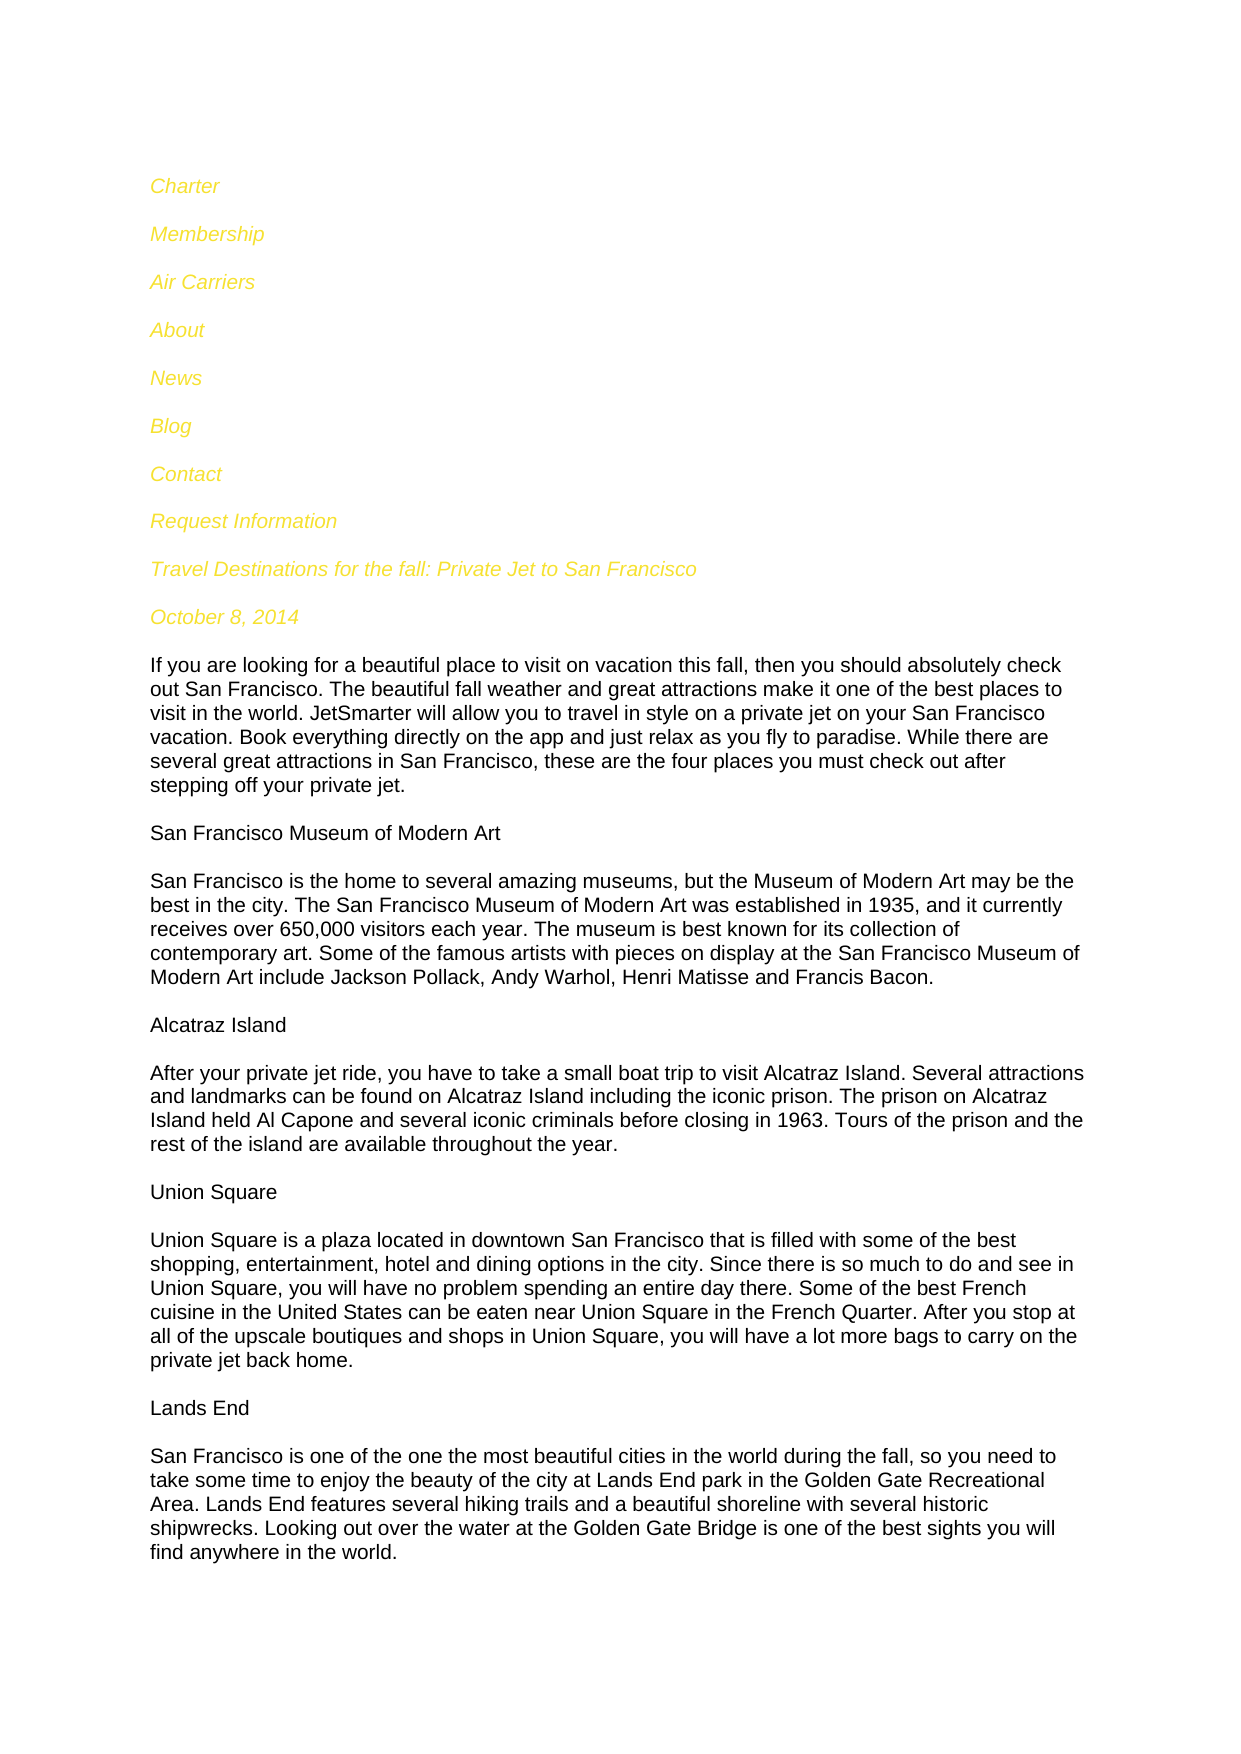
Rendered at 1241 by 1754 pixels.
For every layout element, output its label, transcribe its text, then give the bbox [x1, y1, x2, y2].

text October 8, 2014 [150, 605, 1090, 629]
text Union Square [150, 1180, 1090, 1204]
text Air Carriers [150, 270, 1090, 294]
text San Francisco is the home to several amazing museums, but the Museum of Modern Art may be the best in the city. The San Francisco Museum of Modern Art was established in 1935, and it currently receives over 650,000 visitors each year. The museum is best known for its collection of contemporary art. Some of the famous artists with pieces on display at the San Francisco Museum of Modern Art include Jackson Pollack, Andy Warhol, Henri Matisse and Francis Bacon. [150, 869, 1090, 988]
text Membership [150, 222, 1090, 246]
text Travel Destinations for the fall: Private Jet to San Francisco [150, 557, 1090, 581]
text Lands End [150, 1396, 1090, 1420]
text Contact [150, 461, 1090, 485]
text Union Square is a plaza located in downtown San Francisco that is filled with some of the best shopping, entertainment, hotel and dining options in the city. Since there is so much to do and see in Union Square, you will have no problem spending an entire day there. Some of the best French cuisine in the United States can be eaten near Union Square in the French Quarter. After you stop at all of the upscale boutiques and shops in Union Square, you will have a lot more bags to carry on the private jet back home. [150, 1228, 1090, 1372]
text About [150, 318, 1090, 342]
text After your private jet ride, you have to take a small boat trip to visit Alcatraz Island. Several attractions and landmarks can be found on Alcatraz Island including the iconic prison. The prison on Alcatraz Island held Al Capone and several iconic criminals before closing in 1963. Tours of the prison and the rest of the island are available throughout the year. [150, 1060, 1090, 1156]
text Charter [150, 174, 1090, 198]
text News [150, 366, 1090, 389]
text Request Information [150, 509, 1090, 533]
text If you are looking for a beautiful place to visit on vacation this fall, then you should absolutely check out San Francisco. The beautiful fall weather and great attractions make it one of the best places to visit in the world. JetSmarter will allow you to travel in style on a private jet on your San Francisco vacation. Book everything directly on the app and just relax as you fly to paradise. While there are several great attractions in San Francisco, these are the four places you must check out after stepping off your private jet. [150, 653, 1090, 797]
text Alcatraz Island [150, 1012, 1090, 1036]
text Blog [150, 413, 1090, 437]
text San Francisco Museum of Modern Art [150, 821, 1090, 845]
text San Francisco is one of the one the most beautiful cities in the world during the fall, so you need to take some time to enjoy the beauty of the city at Lands End park in the Golden Gate Recreational Area. Lands End features several hiking trails and a beautiful shoreline with several historic shipwrecks. Looking out over the water at the Golden Gate Bridge is one of the best sights you will find anywhere in the world. [150, 1444, 1090, 1563]
